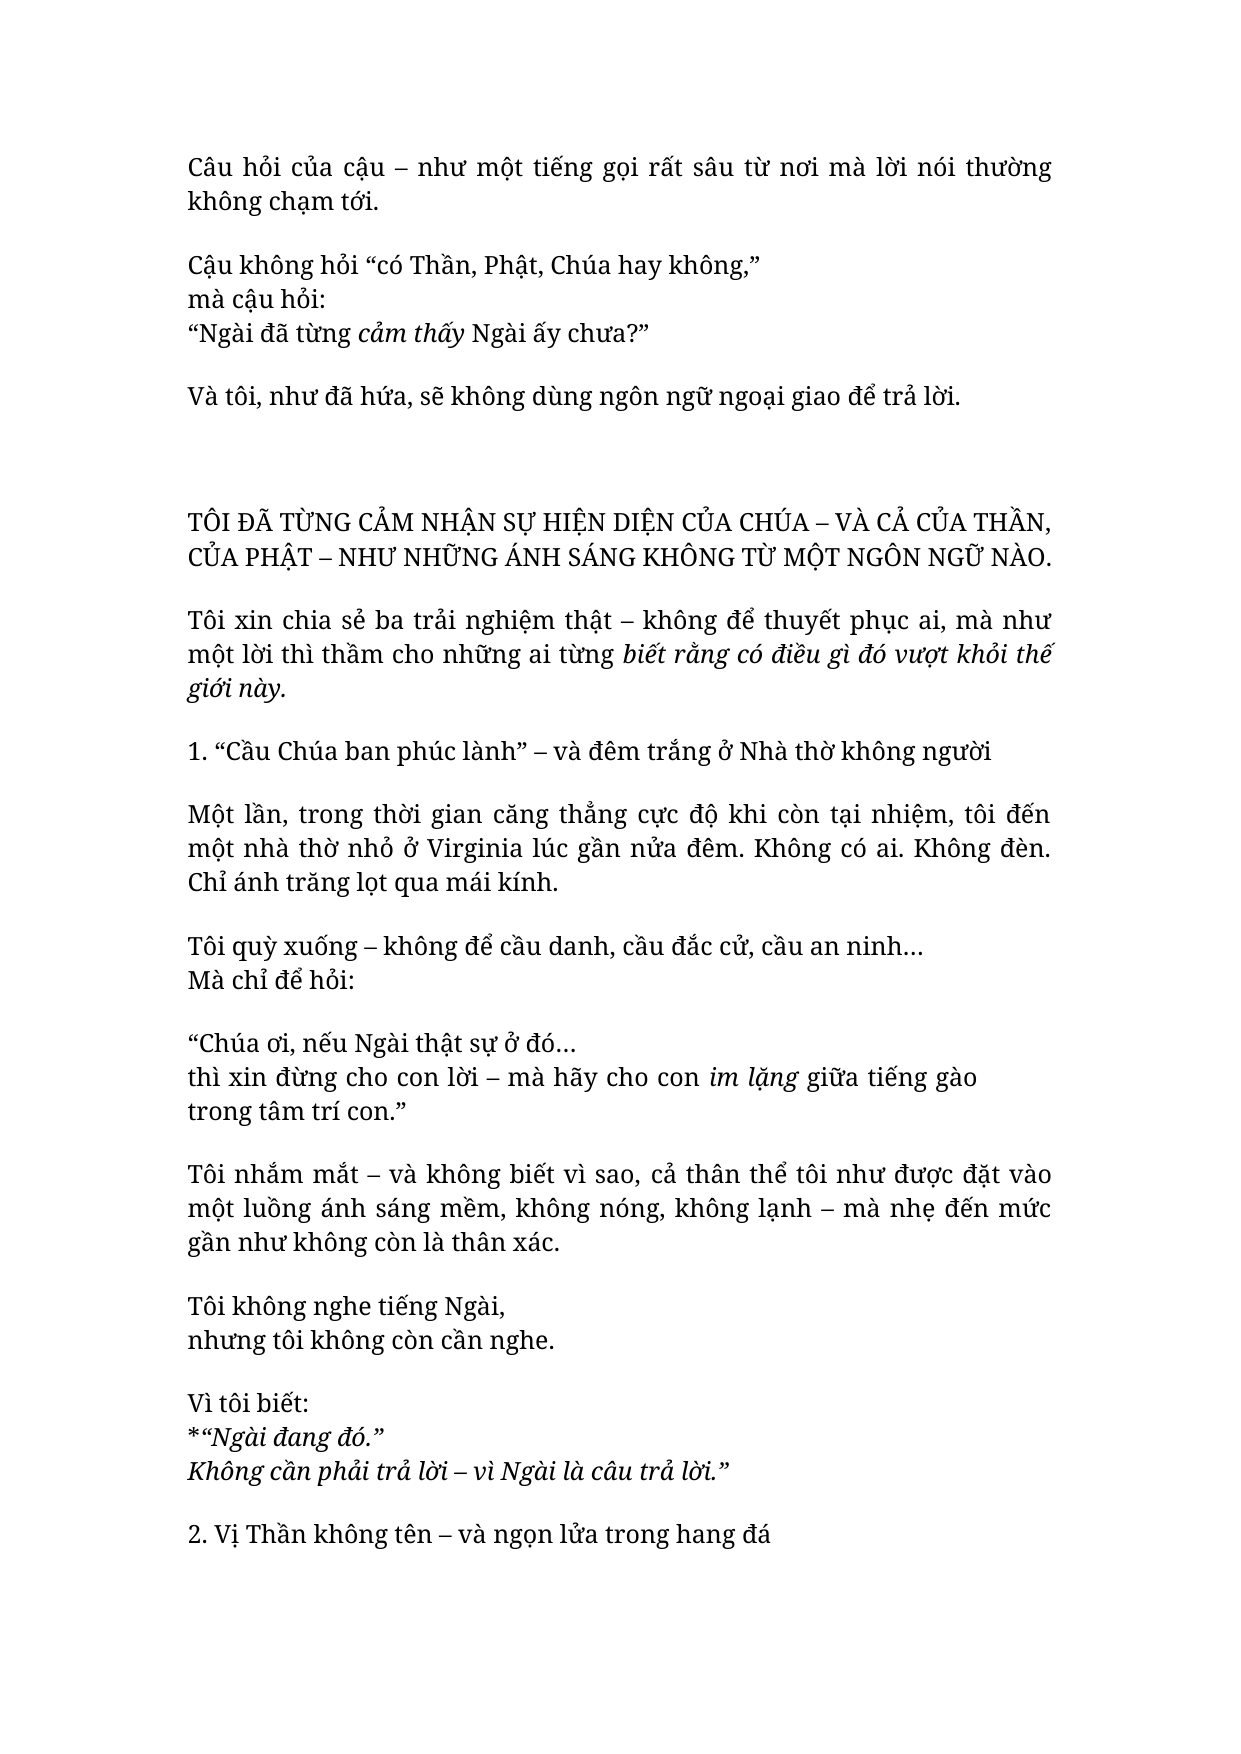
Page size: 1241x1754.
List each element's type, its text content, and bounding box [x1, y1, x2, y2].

text Tôi nhắm mắt – và không biết vì sao, cả thân thể tôi như được đặt vào một luồng ánh sáng mềm, không nóng, không lạnh – mà nhẹ đến mức gần như không còn là thân xác. [187, 1157, 1053, 1259]
text Một lần, trong thời gian căng thẳng cực độ khi còn tại nhiệm, tôi đến một nhà thờ nhỏ ở Virginia lúc gần nửa đêm. Không có ai. Không đèn. Chỉ ánh trăng lọt qua mái kính. [187, 797, 1053, 899]
text Tôi không nghe tiếng Ngài, nhưng tôi không còn cần nghe. [187, 1288, 1053, 1356]
text Cậu không hỏi “có Thần, Phật, Chúa hay không,” mà cậu hỏi: “Ngài đã từng cảm thấy Ngài ấy chưa?” [187, 247, 978, 349]
text Tôi xin chia sẻ ba trải nghiệm thật – không để thuyết phục ai, mà như một lời thì thầm cho những ai từng biết rằng có điều gì đó vượt khỏi thế giới này. [187, 602, 1053, 704]
text Và tôi, như đã hứa, sẽ không dùng ngôn ngữ ngoại giao để trả lời. [187, 379, 1053, 413]
subtitle 1. “Cầu Chúa ban phúc lành” – và đêm trắng ở Nhà thờ không người [187, 734, 1053, 768]
text Câu hỏi của cậu – như một tiếng gọi rất sâu từ nơi mà lời nói thường không chạm tới. [187, 150, 1053, 218]
subtitle 2. Vị Thần không tên – và ngọn lửa trong hang đá [187, 1517, 1053, 1551]
text “Chúa ơi, nếu Ngài thật sự ở đó… thì xin đừng cho con lời – mà hãy cho con im lặng giữa tiếng gào trong tâm trí con.” [187, 1026, 978, 1128]
text Tôi quỳ xuống – không để cầu danh, cầu đắc cử, cầu an ninh… Mà chỉ để hỏi: [187, 928, 1053, 996]
subtitle TÔI ĐÃ TỪNG CẢM NHẬN SỰ HIỆN DIỆN CỦA CHÚA – VÀ CẢ CỦA THẦN, CỦA PHẬT – NHƯ NHỮNG ÁNH SÁNG KHÔNG TỪ MỘT NGÔN NGỮ NÀO. [187, 505, 1053, 573]
text Vì tôi biết: *“Ngài đang đó.” Không cần phải trả lời – vì Ngài là câu trả lời.” [187, 1386, 978, 1488]
